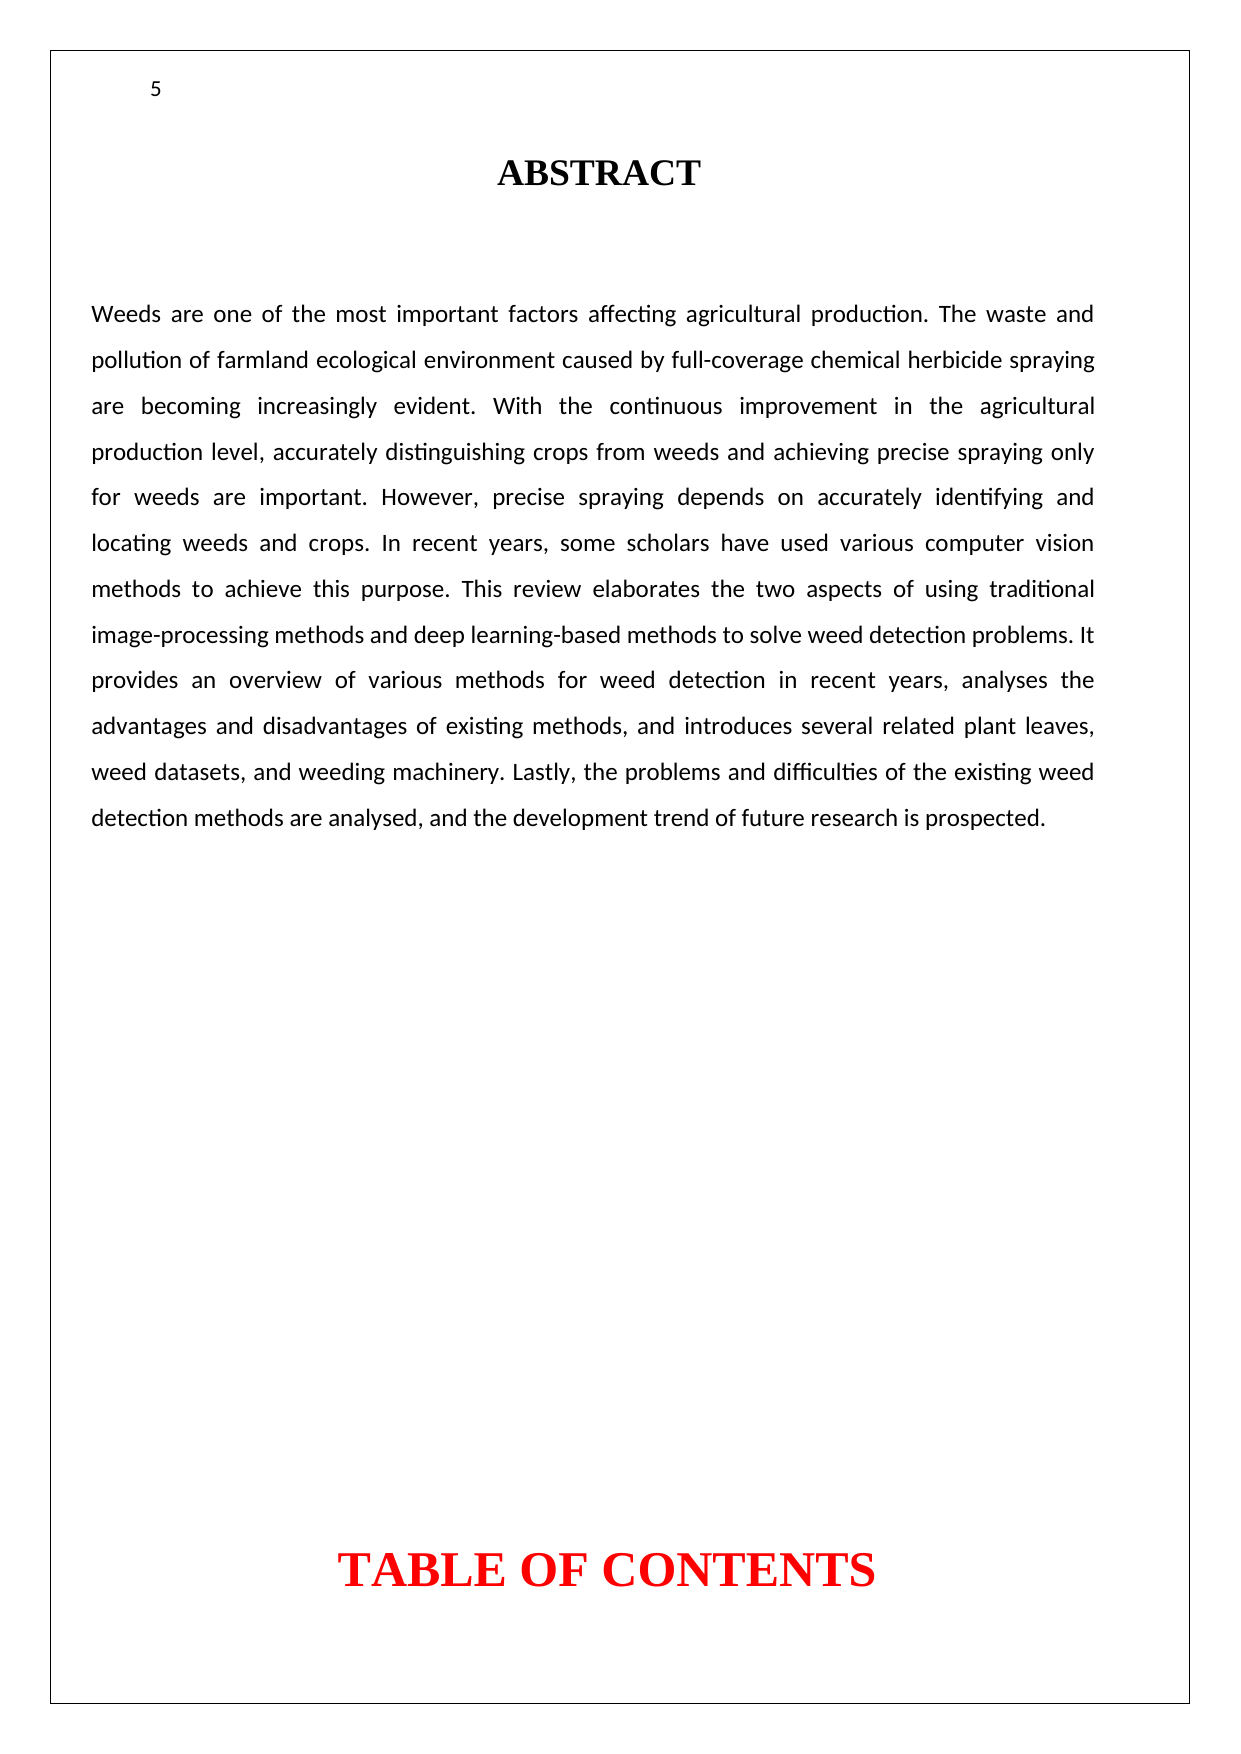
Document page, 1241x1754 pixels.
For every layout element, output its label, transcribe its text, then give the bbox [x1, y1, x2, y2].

text ABSTRACT [450, 150, 1090, 193]
text Weeds are one of the most important factors affecting agricultural production. The waste and pollution of farmland ecological environment caused by full-coverage chemical herbicide spraying are becoming increasingly evident. With the continuous improvement in the agricultural production level, accurately distinguishing crops from weeds and achieving precise spraying only for weeds are important. However, precise spraying depends on accurately identifying and locating weeds and crops. In recent years, some scholars have used various computer vision methods to achieve this purpose. This review elaborates the two aspects of using traditional image-processing methods and deep learning-based methods to solve weed detection problems. It provides an overview of various methods for weed detection in recent years, analyses the advantages and disadvantages of existing methods, and introduces several related plant leaves, weed datasets, and weeding machinery. Lastly, the problems and difficulties of the existing weed detection methods are analysed, and the development trend of future research is prospected. [91, 299, 1096, 832]
text TABLE OF CONTENTS [150, 1540, 1090, 1598]
